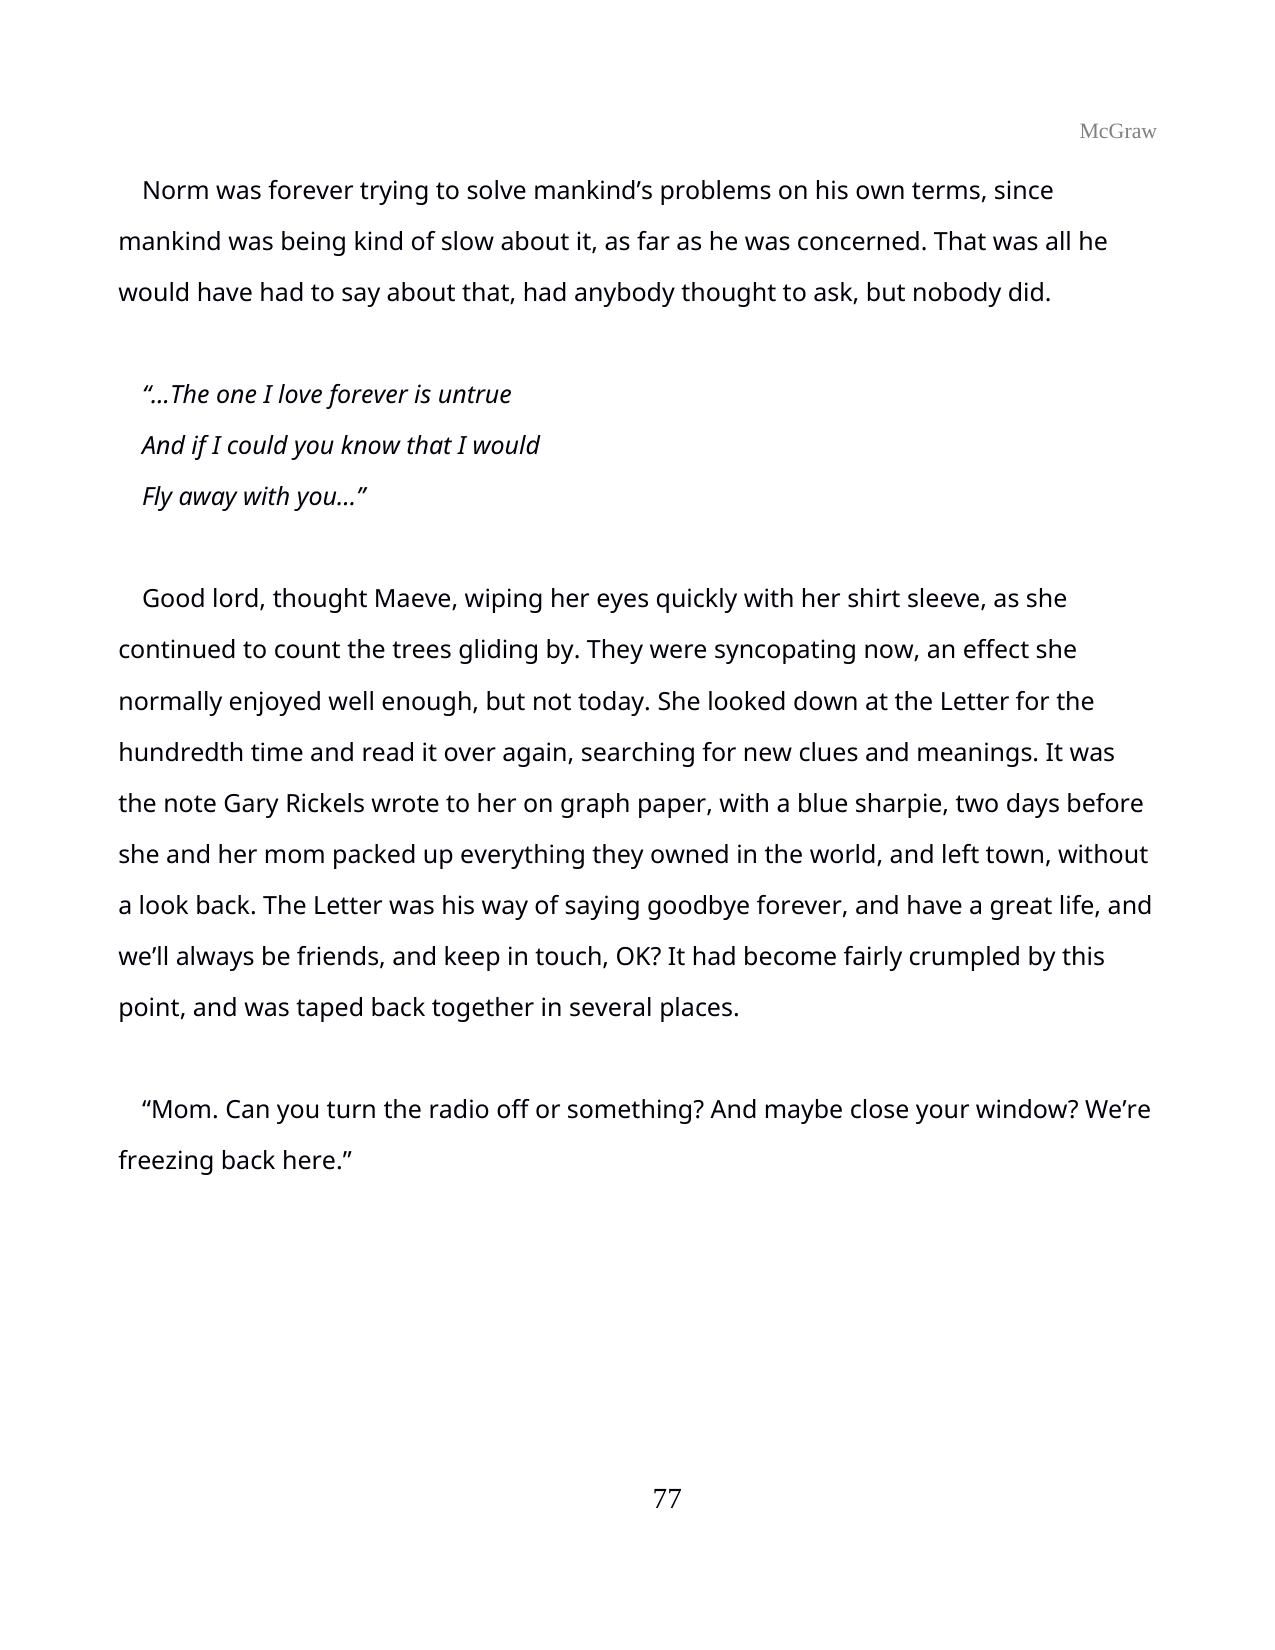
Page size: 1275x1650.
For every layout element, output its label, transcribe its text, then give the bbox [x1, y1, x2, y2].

text And if I could you know that I would [118, 428, 1157, 462]
text “Mom. Can you turn the radio off or something? And maybe close your window? We’re freezing back here.” [118, 1091, 1157, 1177]
text “...The one I love forever is untrue [118, 377, 1157, 411]
text Good lord, thought Maeve, wiping her eyes quickly with her shirt sleeve, as she continued to count the trees gliding by. They were syncopating now, an effect she normally enjoyed well enough, but not today. She looked down at the Letter for the hundredth time and read it over again, searching for new clues and meanings. It was the note Gary Rickels wrote to her on graph paper, with a blue sharpie, two days before she and her mom packed up everything they owned in the world, and left town, without a look back. The Letter was his way of saying goodbye forever, and have a great life, and we’ll always be friends, and keep in touch, OK? It had become fairly crumpled by this point, and was taped back together in several places. [118, 581, 1157, 1023]
text Fly away with you…” [118, 479, 1157, 513]
text Norm was forever trying to solve mankind’s problems on his own terms, since mankind was being kind of slow about it, as far as he was concerned. That was all he would have had to say about that, had anybody thought to ask, but nobody did. [118, 173, 1157, 309]
